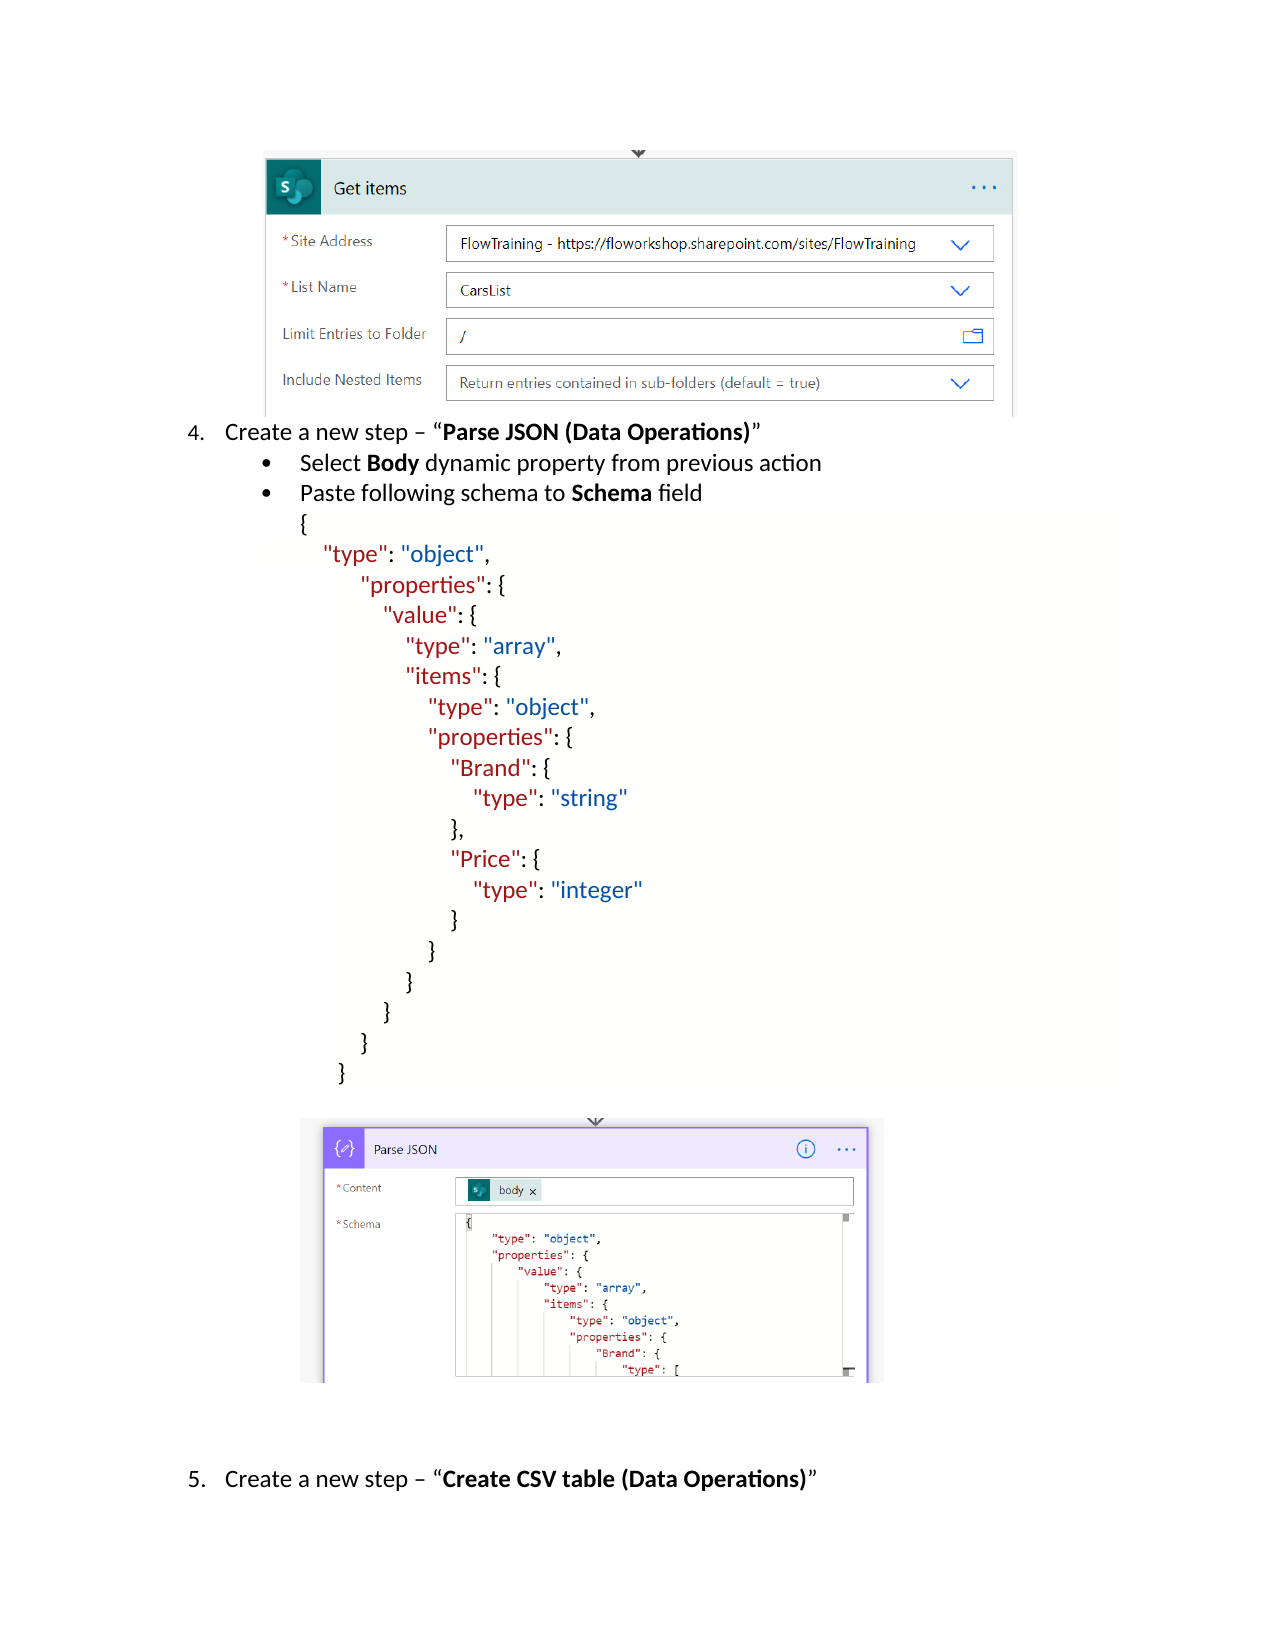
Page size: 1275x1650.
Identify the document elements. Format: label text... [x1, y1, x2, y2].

list "Price": { [337, 844, 1125, 874]
list Create a new step – “Parse JSON (Data Operations)” [187, 416, 1125, 447]
list "Brand": { [337, 752, 1125, 783]
list } [337, 935, 1125, 966]
list } [337, 1027, 1125, 1057]
picture [262, 150, 1018, 417]
list }, [337, 813, 1125, 844]
list Create a new step – “Create CSV table (Data Operations)” [187, 1463, 1125, 1493]
list "value": { [337, 599, 1125, 630]
list Paste following schema to Schema field [262, 477, 1125, 508]
list Select Body dynamic property from previous action [262, 447, 1125, 477]
text "type": "object", [262, 538, 1125, 569]
list "type": "integer" [337, 874, 1125, 905]
list } [337, 966, 1125, 996]
picture [300, 1118, 885, 1383]
list "type": "array", [337, 630, 1125, 661]
list "type": "object", [337, 691, 1125, 722]
text { [300, 508, 1125, 538]
list } [337, 1057, 1125, 1088]
list "items": { [337, 661, 1125, 691]
list "type": "string" [337, 783, 1125, 813]
list } [337, 996, 1125, 1027]
list "properties": { [337, 722, 1125, 752]
list "properties": { [337, 569, 1125, 599]
list } [337, 905, 1125, 935]
